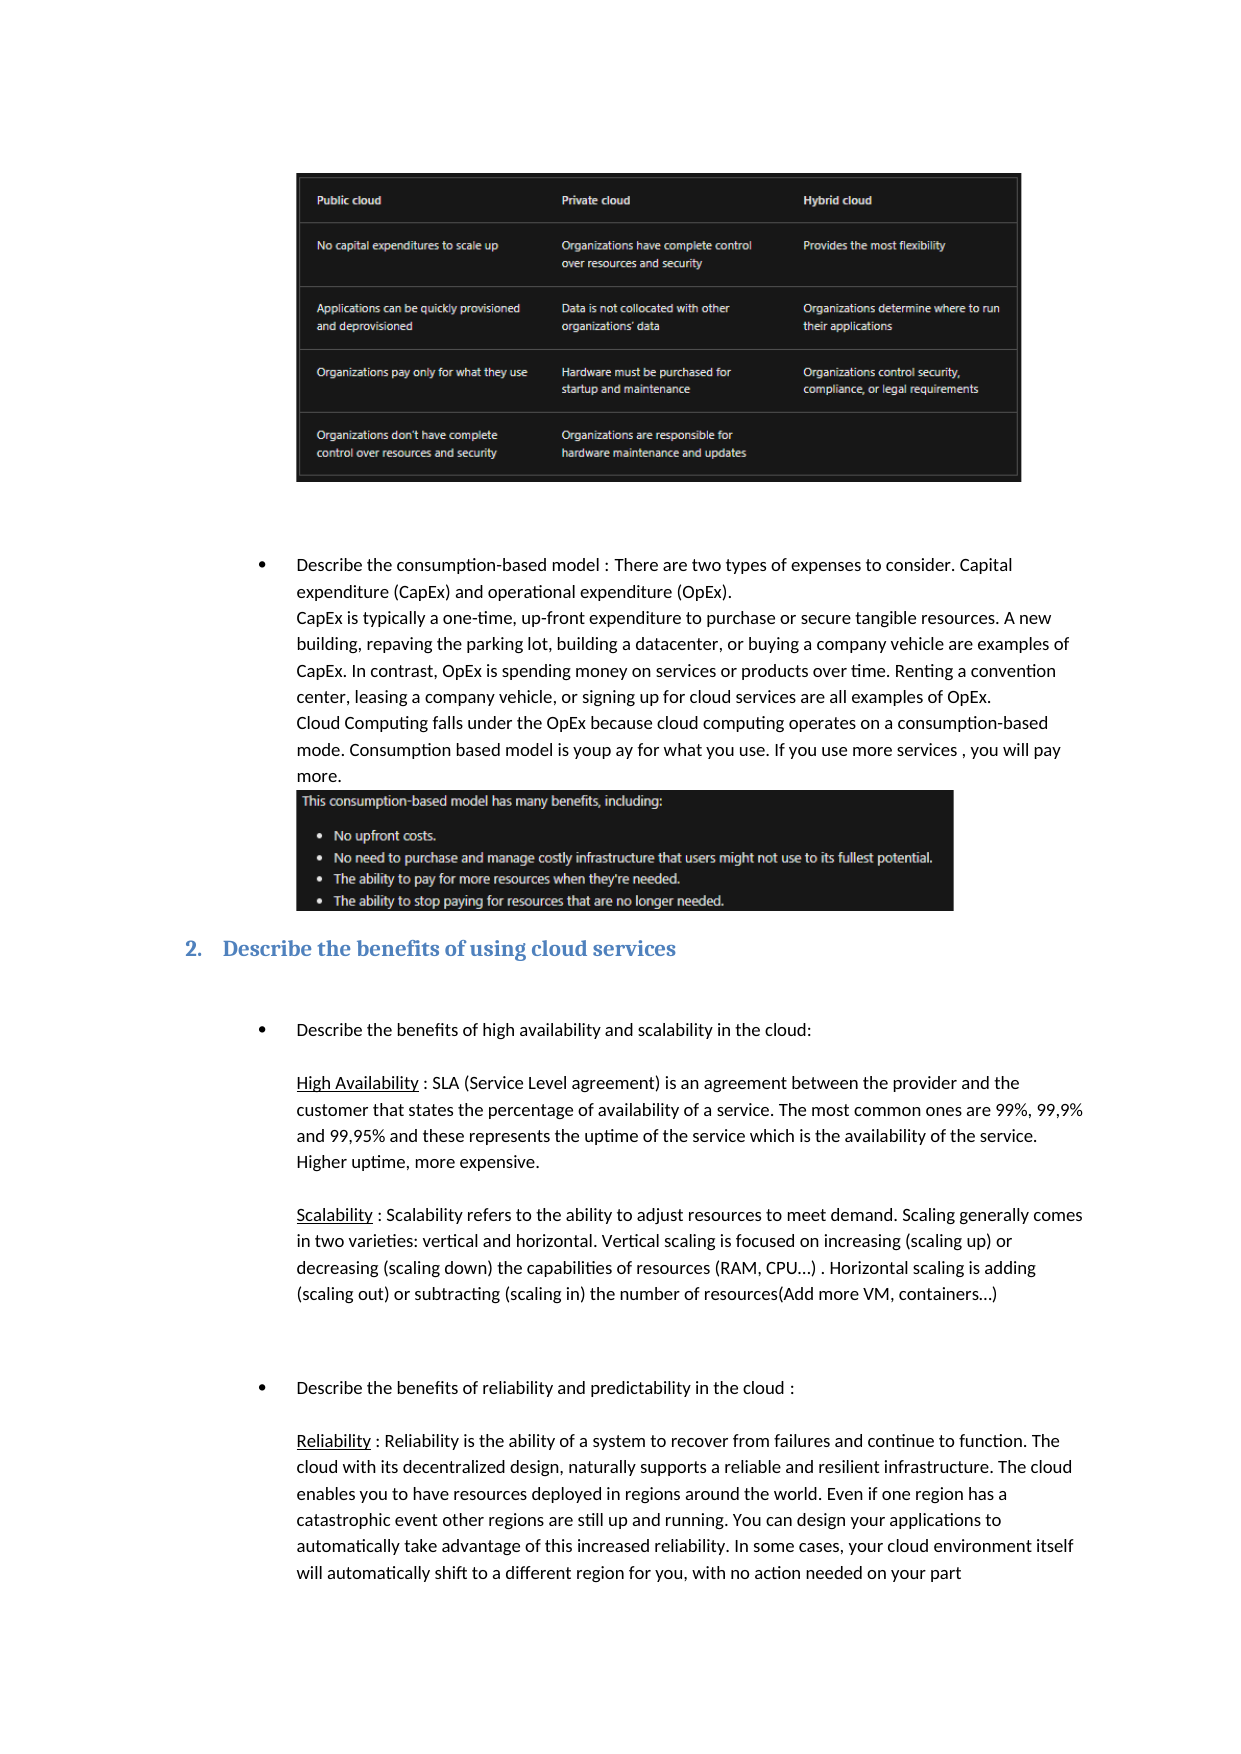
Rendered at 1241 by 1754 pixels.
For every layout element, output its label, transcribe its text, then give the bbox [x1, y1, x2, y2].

subtitle Describe the benefits of using cloud services [185, 935, 1093, 962]
list Scalability : Scalability refers to the ability to adjust resources to meet demand. Scaling generally comes in two varieties: vertical and horizontal. Vertical scaling is focused on increasing (scaling up) or decreasing (scaling down) the capabilities of resources (RAM, CPU…) . Horizontal scaling is adding (scaling out) or subtracting (scaling in) the number of resources(Add more VM, containers…) [296, 1203, 1093, 1305]
list Cloud Computing falls under the OpEx because cloud computing operates on a consumption-based mode. Consumption based model is youp ay for what you use. If you use more services , you will pay more. [296, 712, 1093, 787]
list CapEx is typically a one-time, up-front expenditure to purchase or secure tangible resources. A new building, repaving the parking lot, building a datacenter, or buying a company vehicle are examples of CapEx. In contrast, OpEx is spending money on services or products over time. Renting a convention center, leasing a company vehicle, or signing up for cloud services are all examples of OpEx. [296, 606, 1093, 708]
list Describe the benefits of high availability and scalability in the cloud: [259, 1019, 1093, 1042]
picture [296, 790, 954, 911]
picture [296, 173, 1022, 482]
list Reliability : Reliability is the ability of a system to recover from failures and continue to function. The cloud with its decentralized design, naturally supports a reliable and resilient infrastructure. The cloud enables you to have resources deployed in regions around the world. Even if one region has a catastrophic event other regions are still up and running. You can design your applications to automatically take advantage of this increased reliability. In some cases, your cloud environment itself will automatically shift to a different region for you, with no action needed on your part [296, 1429, 1093, 1584]
list Describe the consumption-based model : There are two types of expenses to consider. Capital expenditure (CapEx) and operational expenditure (OpEx). [259, 553, 1093, 603]
list Describe the benefits of reliability and predictability in the cloud : [259, 1377, 1093, 1399]
list High Availability : SLA (Service Level agreement) is an agreement between the provider and the customer that states the percentage of availability of a service. The most common ones are 99%, 99,9% and 99,95% and these represents the uptime of the service which is the availability of the service. Higher uptime, more expensive. [296, 1071, 1093, 1173]
